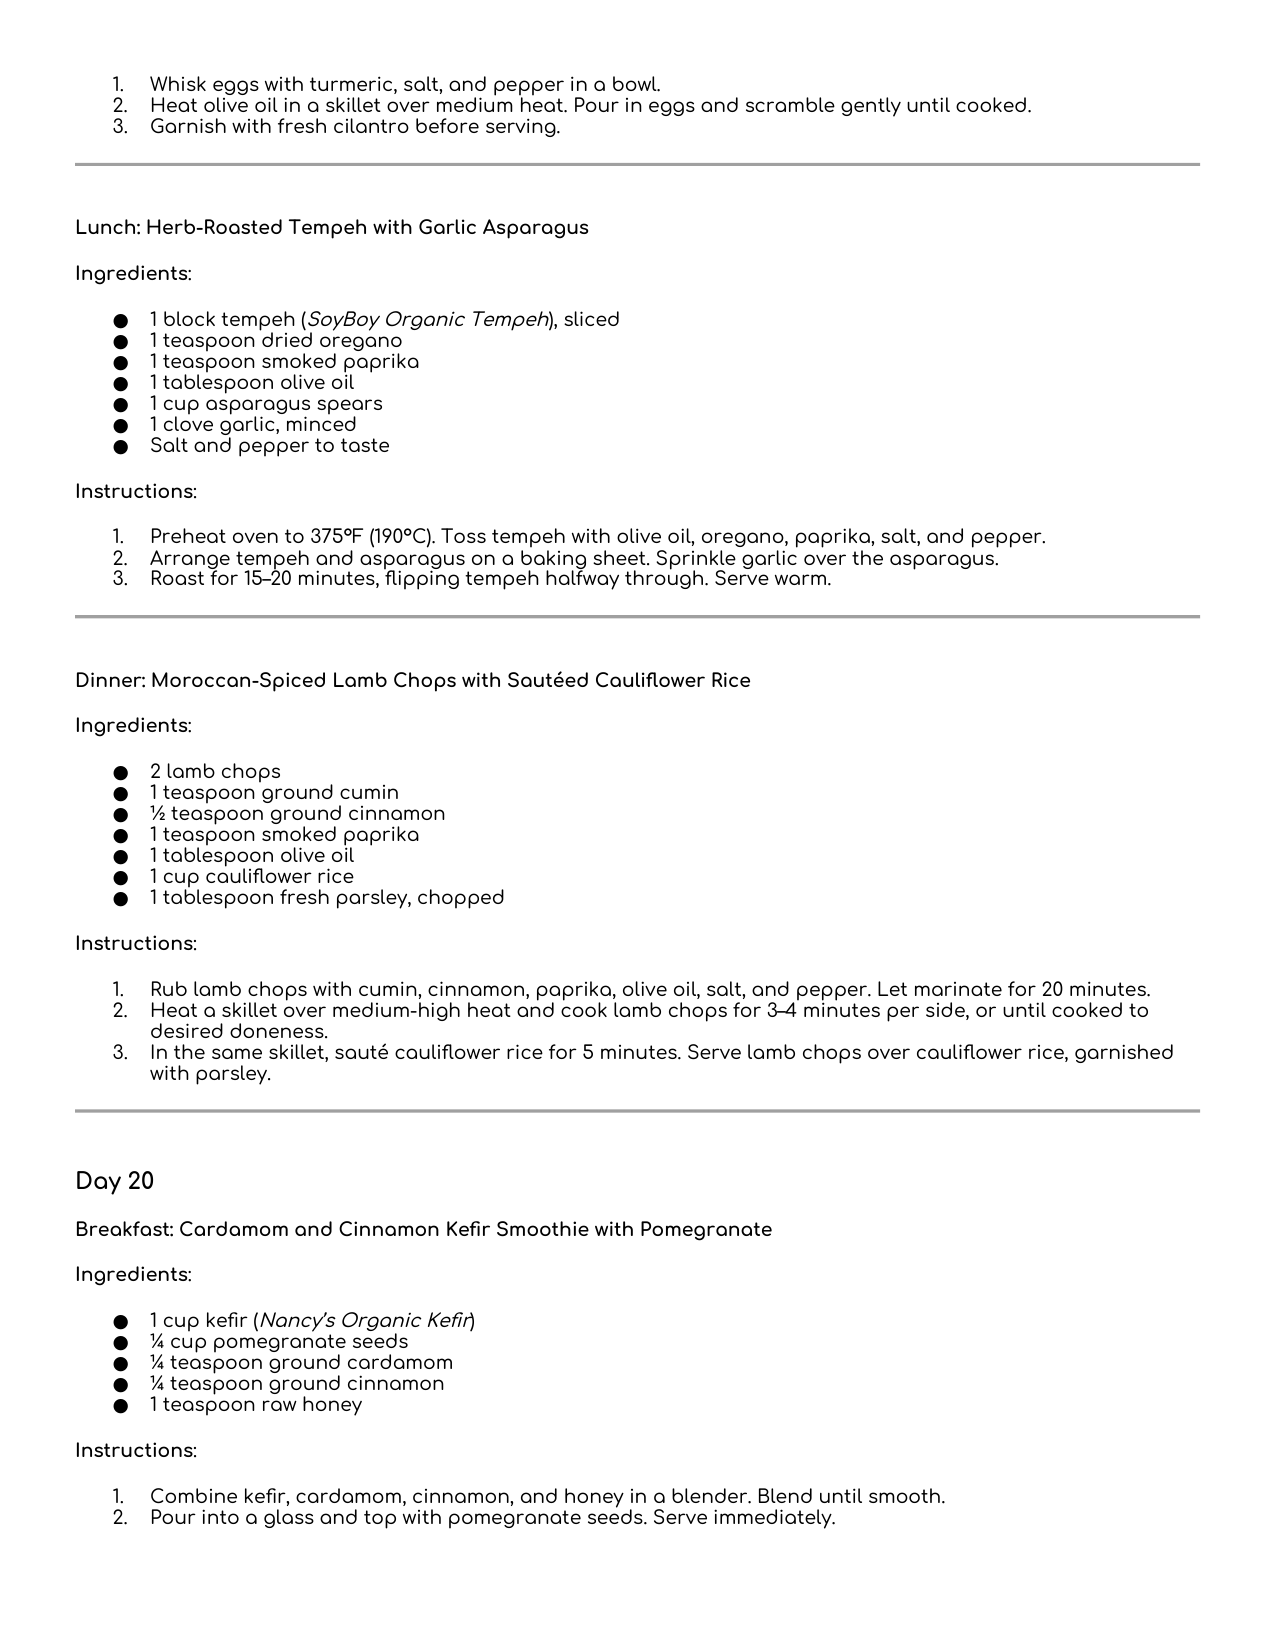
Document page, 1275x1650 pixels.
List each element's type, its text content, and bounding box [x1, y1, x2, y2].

list 1 teaspoon raw honey [112, 1395, 1200, 1416]
list 1 clove garlic, minced [112, 414, 1200, 436]
list 1 tablespoon fresh parsley, chopped [112, 888, 1200, 909]
list Combine kefir, cardamom, cinnamon, and honey in a blender. Blend until smooth. [112, 1487, 1200, 1508]
list Heat a skillet over medium-high heat and cook lamb chops for 3–4 minutes per side, or until cooked to desired doneness. [112, 1001, 1200, 1043]
list Garnish with fresh cilantro before serving. [112, 117, 1200, 138]
list 1 cup asparagus spears [112, 394, 1200, 414]
list Whisk eggs with turmeric, salt, and pepper in a bowl. [112, 75, 1200, 96]
list Roast for 15–20 minutes, flipping tempeh halfway through. Serve warm. [112, 569, 1200, 590]
list 1 teaspoon dried oregano [112, 331, 1200, 352]
list 1 teaspoon smoked paprika [112, 352, 1200, 373]
list Heat olive oil in a skillet over medium heat. Pour in eggs and scramble gently until cooked. [112, 96, 1200, 117]
list 2 lamb chops [112, 762, 1200, 783]
list 1 block tempeh (SoyBoy Organic Tempeh), sliced [112, 310, 1200, 331]
text Ingredients: [75, 716, 1200, 737]
list 1 tablespoon olive oil [112, 373, 1200, 394]
text Instructions: [75, 481, 1200, 502]
list 1 teaspoon ground cumin [112, 783, 1200, 804]
subtitle Day 20 [75, 1169, 1200, 1194]
list ¼ cup pomegranate seeds [112, 1332, 1200, 1353]
list 1 tablespoon olive oil [112, 846, 1200, 867]
list Rub lamb chops with cumin, cinnamon, paprika, olive oil, salt, and pepper. Let marinate for 20 minutes. [112, 980, 1200, 1001]
list 1 teaspoon smoked paprika [112, 825, 1200, 846]
list 1 cup cauliflower rice [112, 867, 1200, 888]
text Instructions: [75, 1441, 1200, 1462]
list Preheat oven to 375°F (190°C). Toss tempeh with olive oil, oregano, paprika, salt, and pepper. [112, 527, 1200, 548]
list Salt and pepper to taste [112, 436, 1200, 456]
text Ingredients: [75, 1265, 1200, 1286]
list Pour into a glass and top with pomegranate seeds. Serve immediately. [112, 1508, 1200, 1529]
list ½ teaspoon ground cinnamon [112, 804, 1200, 825]
text Ingredients: [75, 264, 1200, 285]
list ¼ teaspoon ground cinnamon [112, 1374, 1200, 1395]
subtitle Breakfast: Cardamom and Cinnamon Kefir Smoothie with Pomegranate [75, 1219, 1200, 1240]
list 1 cup kefir (Nancy’s Organic Kefir) [112, 1311, 1200, 1332]
text Instructions: [75, 934, 1200, 955]
list ¼ teaspoon ground cardamom [112, 1353, 1200, 1374]
list In the same skillet, sauté cauliflower rice for 5 minutes. Serve lamb chops over cauliflower rice, garnished with parsley. [112, 1043, 1200, 1084]
list Arrange tempeh and asparagus on a baking sheet. Sprinkle garlic over the asparagus. [112, 548, 1200, 569]
subtitle Dinner: Moroccan-Spiced Lamb Chops with Sautéed Cauliflower Rice [75, 670, 1200, 691]
subtitle Lunch: Herb-Roasted Tempeh with Garlic Asparagus [75, 218, 1200, 239]
